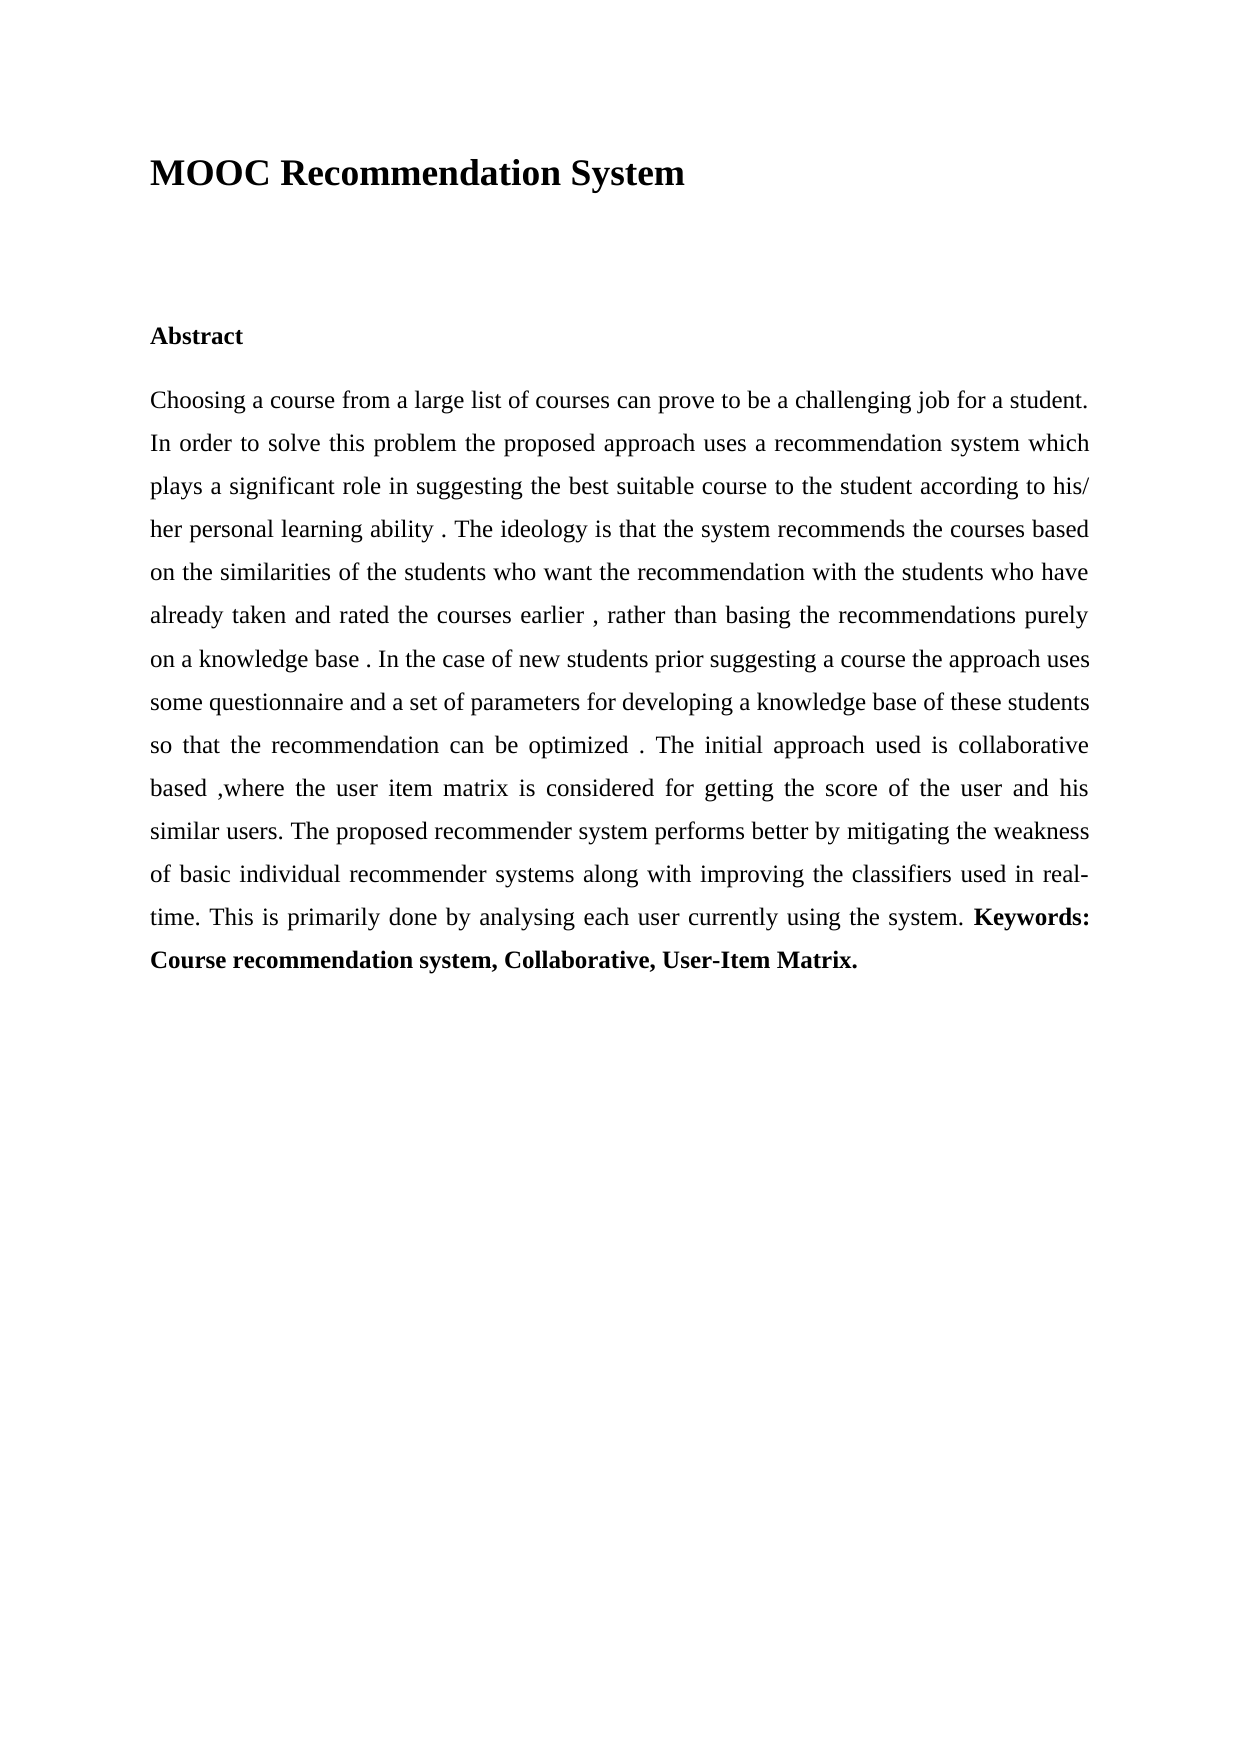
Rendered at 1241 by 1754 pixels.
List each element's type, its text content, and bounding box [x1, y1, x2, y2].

text Abstract [150, 321, 1090, 350]
text Choosing a course from a large list of courses can prove to be a challenging job for a student. In order to solve this problem the proposed approach uses a recommendation system which plays a significant role in suggesting the best suitable course to the student according to his/ her personal learning ability . The ideology is that the system recommends the courses based on the similarities of the students who want the recommendation with the students who have already taken and rated the courses earlier , rather than basing the recommendations purely on a knowledge base . In the case of new students prior suggesting a course the approach uses some questionnaire and a set of parameters for developing a knowledge base of these students so that the recommendation can be optimized . The initial approach used is collaborative based ,where the user item matrix is considered for getting the score of the user and his similar users. The proposed recommender system performs better by mitigating the weakness of basic individual recommender systems along with improving the classifiers used in real-time. This is primarily done by analysing each user currently using the system. Keywords: Course recommendation system, Collaborative, User-Item Matrix. [150, 385, 1090, 974]
text MOOC Recommendation System [150, 150, 1090, 193]
